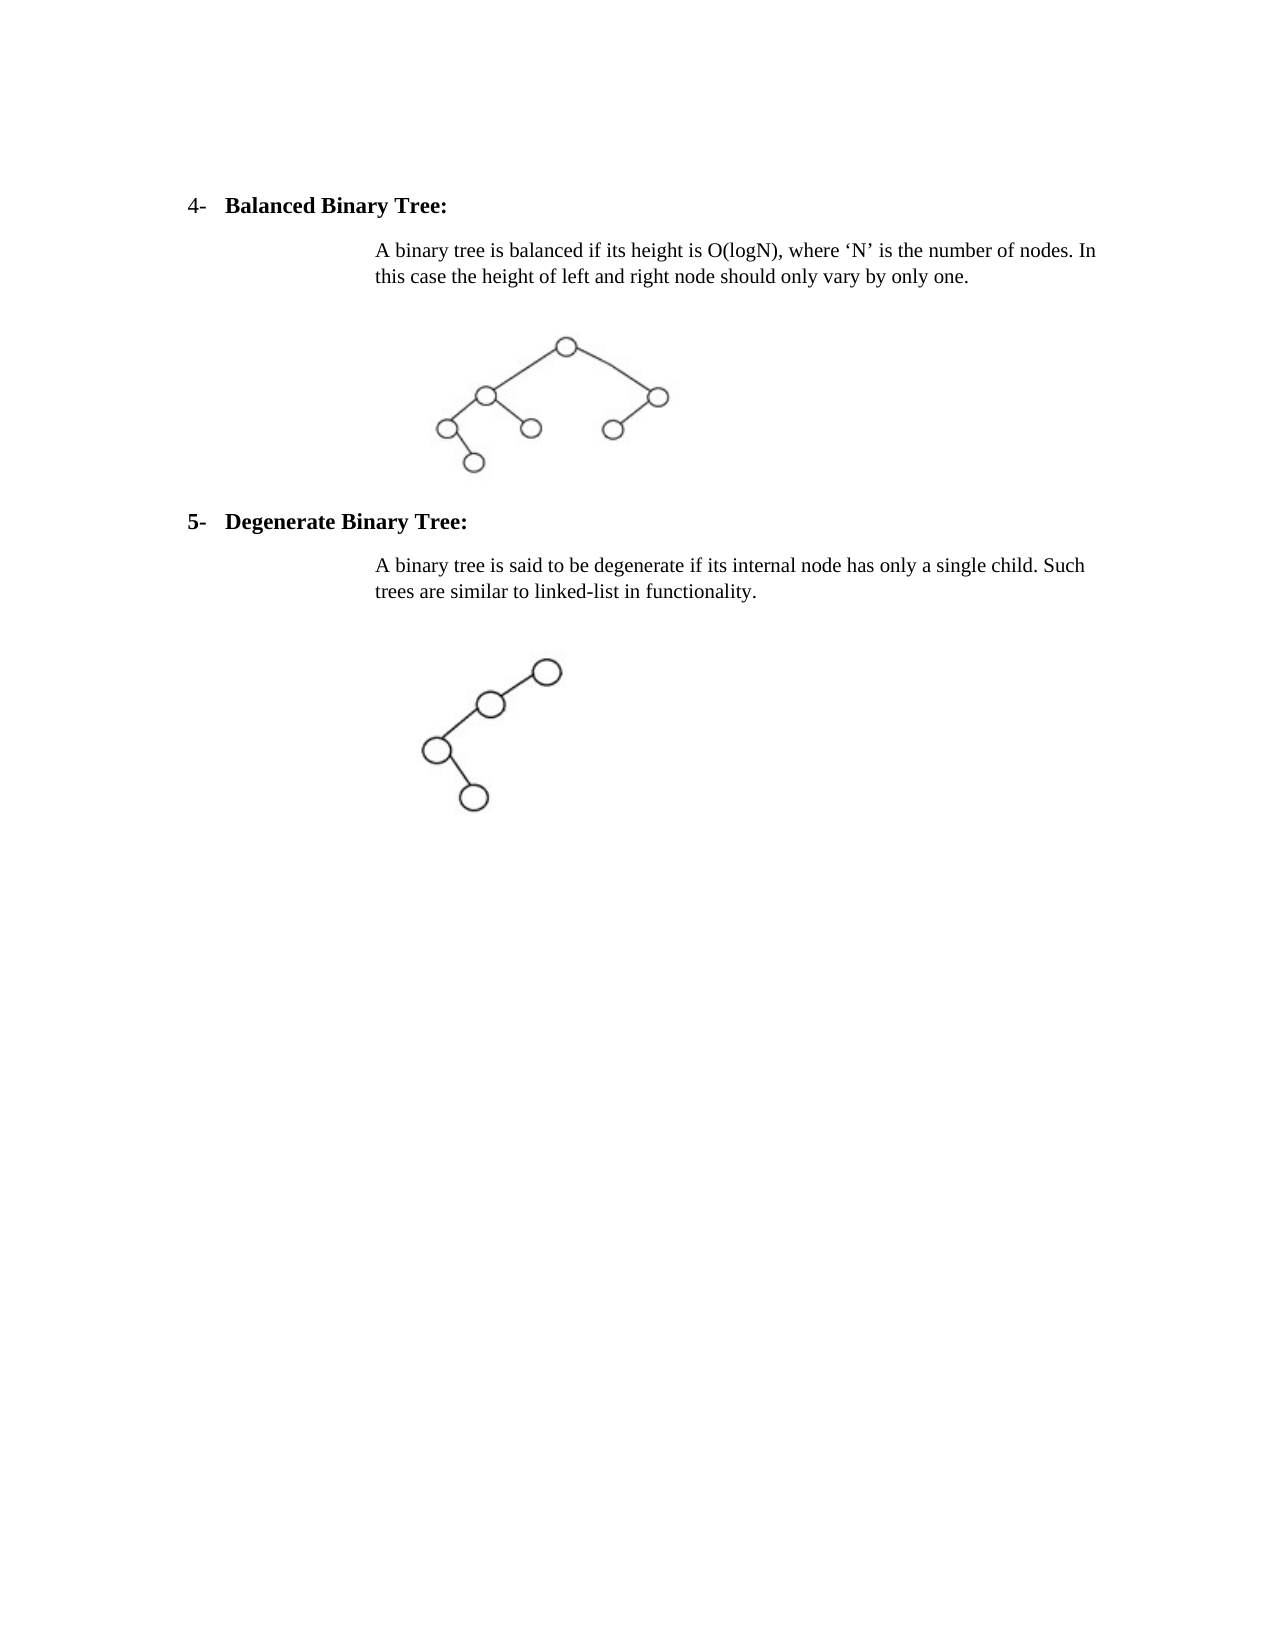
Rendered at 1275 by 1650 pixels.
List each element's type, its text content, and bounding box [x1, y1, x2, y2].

picture [375, 621, 633, 824]
list Balanced Binary Tree: [187, 193, 1125, 219]
picture [375, 306, 708, 489]
list Degenerate Binary Tree: [187, 508, 1125, 534]
text A binary tree is said to be degenerate if its internal node has only a single child. Such trees are similar to linked-list in functionality. [375, 553, 1125, 603]
text A binary tree is balanced if its height is O(logN), where ‘N’ is the number of nodes. In this case the height of left and right node should only vary by only one. [375, 238, 1125, 288]
